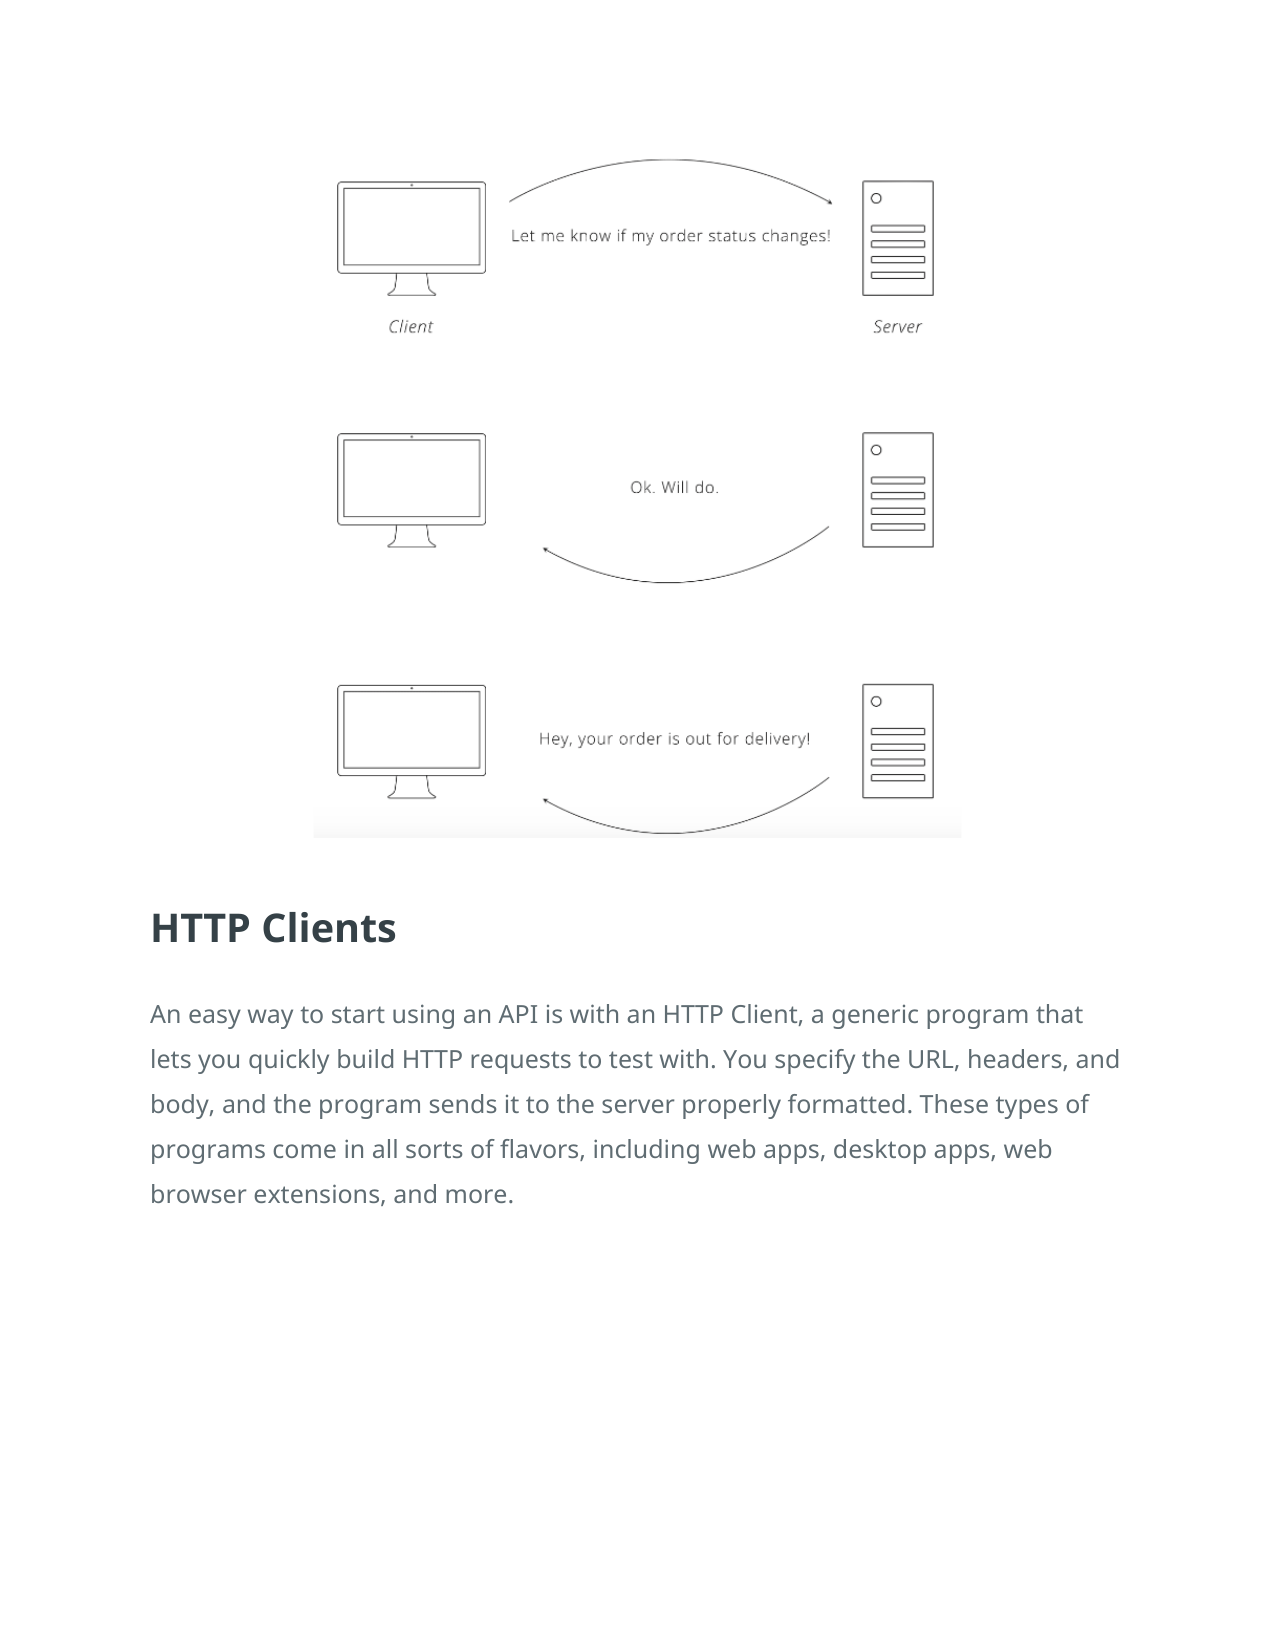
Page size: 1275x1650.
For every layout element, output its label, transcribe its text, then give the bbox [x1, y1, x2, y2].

text An easy way to start using an API is with an HTTP Client, a generic program that lets you quickly build HTTP requests to test with. You specify the URL, headers, and body, and the program sends it to the server properly formatted. These types of programs come in all sorts of flavors, including web apps, desktop apps, web browser extensions, and more. [150, 985, 1125, 1210]
picture [313, 150, 962, 838]
subtitle HTTP Clients [150, 900, 1125, 954]
